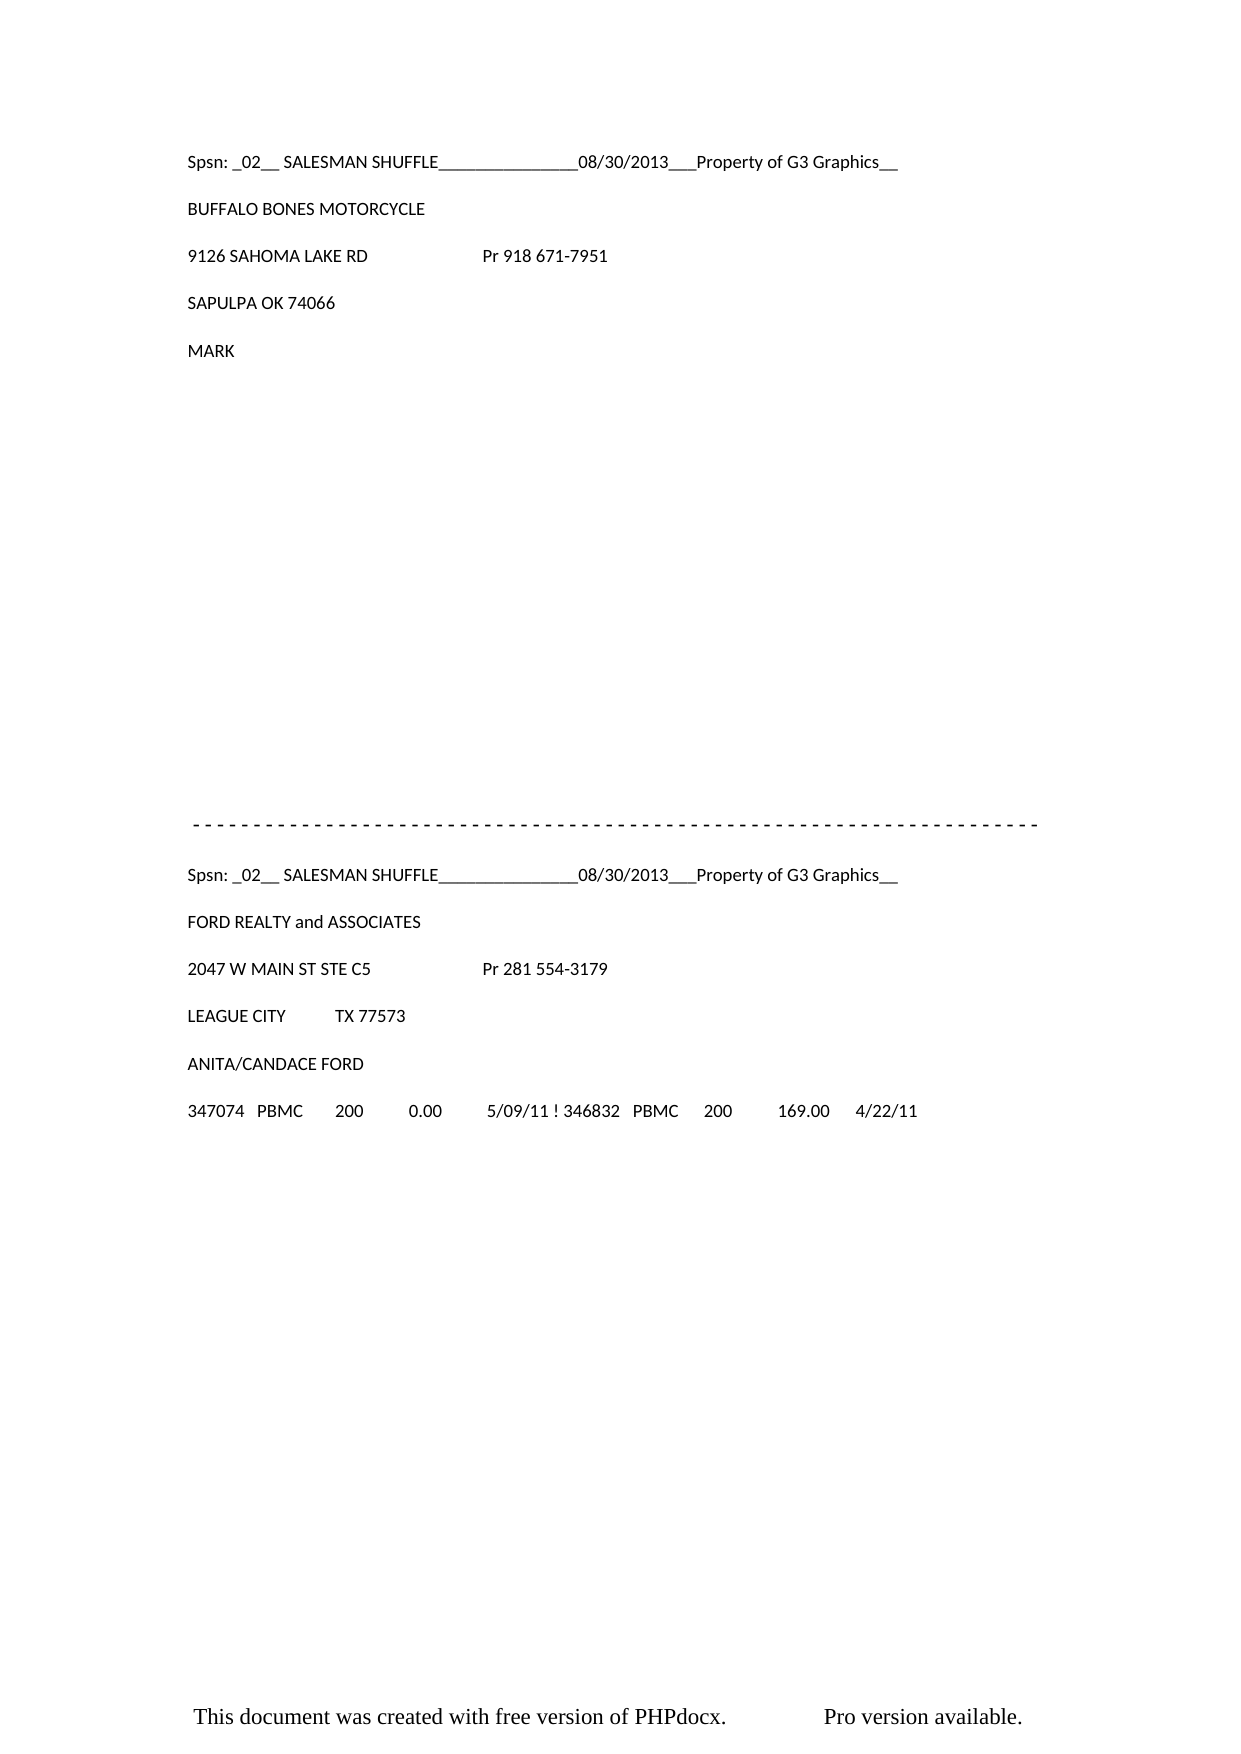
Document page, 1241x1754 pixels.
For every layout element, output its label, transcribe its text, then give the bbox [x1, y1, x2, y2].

text 347074 PBMC 200 0.00 5/09/11 ! 346832 PBMC 200 169.00 4/22/11 [187, 1099, 1053, 1122]
text 9126 SAHOMA LAKE RD Pr 918 671-7951 [187, 244, 1053, 267]
text Spsn: _02__ SALESMAN SHUFFLE_______________08/30/2013___Property of G3 Graphics__ [187, 863, 1053, 886]
text MARK [187, 339, 1053, 362]
text FORD REALTY and ASSOCIATES [187, 910, 1053, 933]
text BUFFALO BONES MOTORCYCLE [187, 197, 1053, 220]
text 2047 W MAIN ST STE C5 Pr 281 554-3179 [187, 957, 1053, 980]
text - - - - - - - - - - - - - - - - - - - - - - - - - - - - - - - - - - - - - - - - - - - - - - - - - - - - - - - - - - - - - - - - - - - - - - [187, 810, 1053, 838]
text LEAGUE CITY TX 77573 [187, 1005, 1053, 1028]
text Spsn: _02__ SALESMAN SHUFFLE_______________08/30/2013___Property of G3 Graphics__ [187, 150, 1053, 173]
text ANITA/CANDACE FORD [187, 1052, 1053, 1075]
text SAPULPA OK 74066 [187, 292, 1053, 314]
